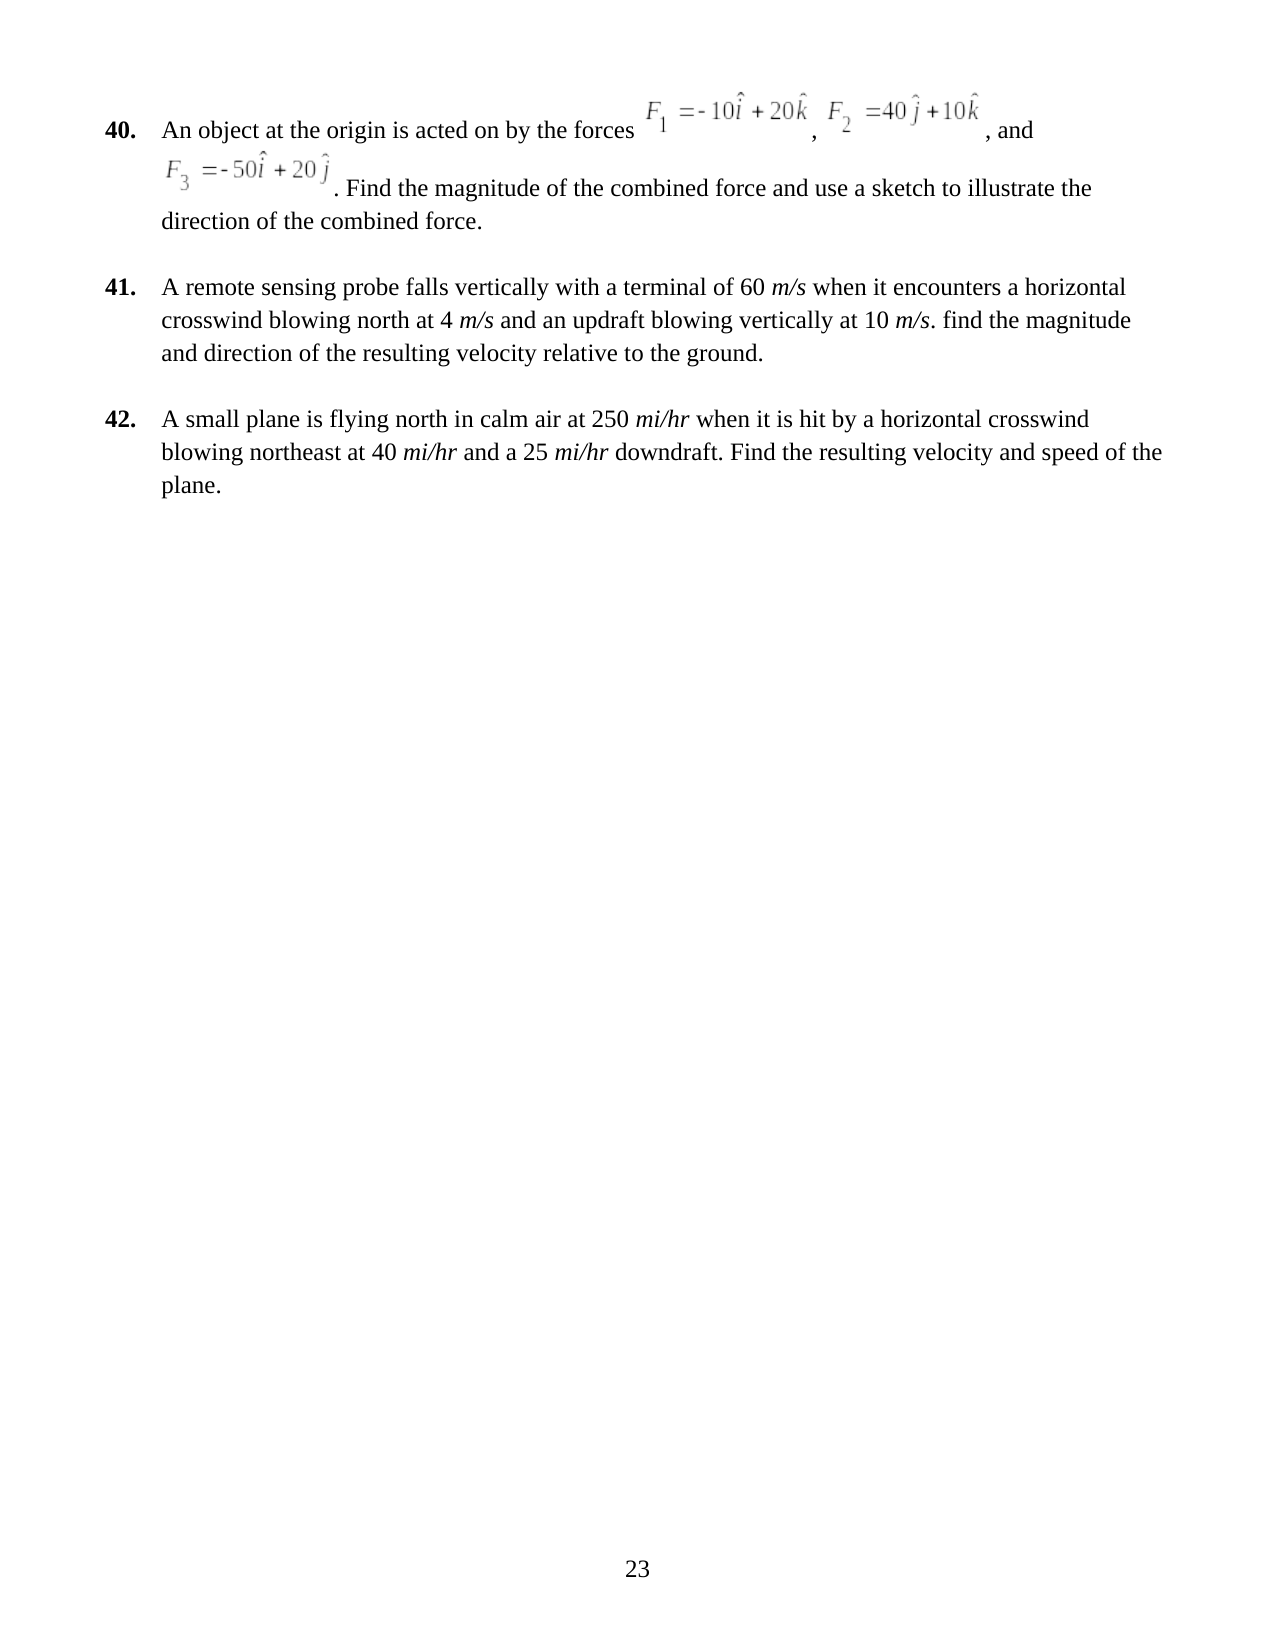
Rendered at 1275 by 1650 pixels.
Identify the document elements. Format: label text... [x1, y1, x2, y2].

list A remote sensing probe falls vertically with a terminal of 60 m/s when it encounters a horizontal crosswind blowing north at 4 m/s and an updraft blowing vertically at 10 m/s. find the magnitude and direction of the resulting velocity relative to the ground. [105, 272, 1170, 367]
list An object at the origin is acted on by the forces , , and . Find the magnitude of the combined force and use a sketch to illustrate the direction of the combined force. [105, 90, 1170, 235]
list A small plane is flying north in calm air at 250 mi/hr when it is hit by a horizontal crosswind blowing northeast at 40 mi/hr and a 25 mi/hr downdraft. Find the resulting velocity and speed of the plane. [105, 404, 1170, 499]
